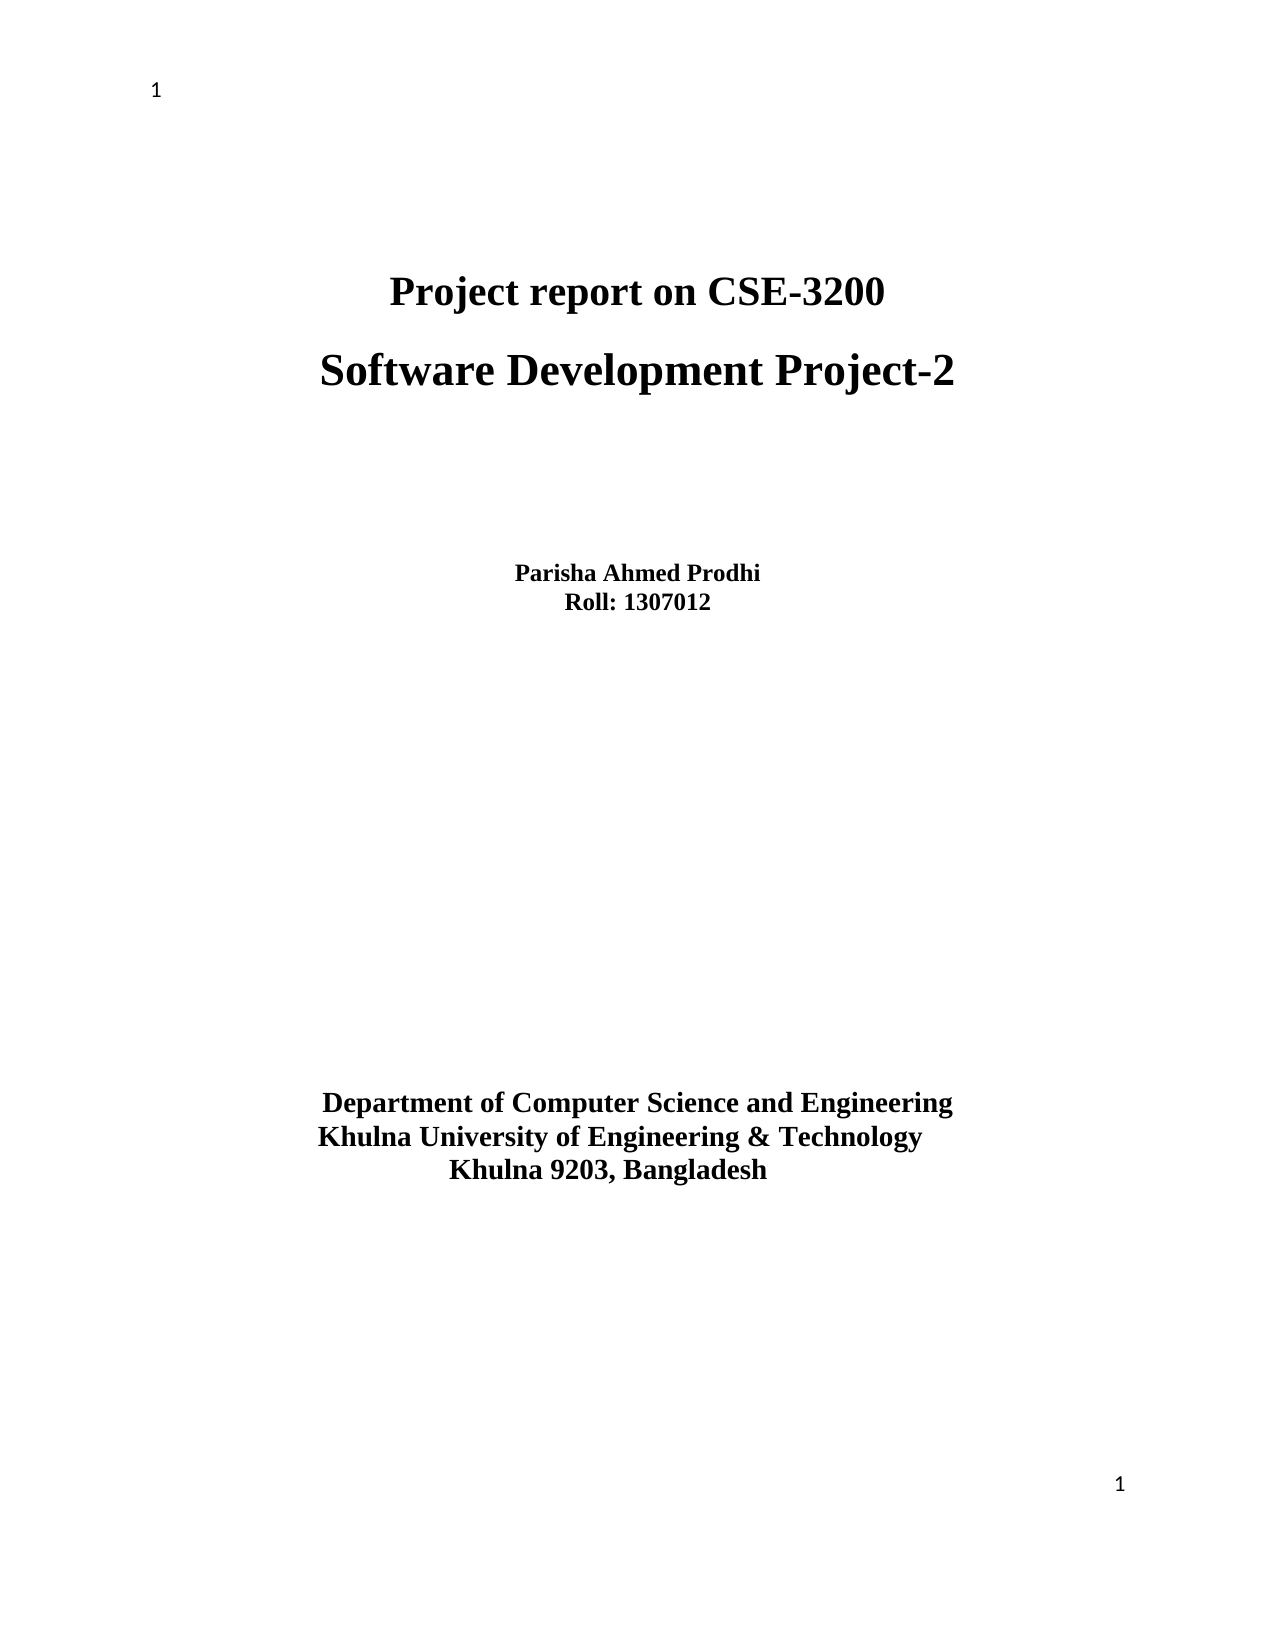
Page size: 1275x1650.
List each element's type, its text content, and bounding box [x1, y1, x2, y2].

text Project report on CSE-3200 [150, 267, 1125, 315]
text Software Development Project-2 [150, 343, 1125, 395]
text Khulna 9203, Bangladesh [150, 1152, 1125, 1186]
text Parisha Ahmed Prodhi [150, 558, 1125, 587]
text Roll: 1307012 [150, 587, 1125, 616]
text Department of Computer Science and Engineering [150, 1085, 1125, 1119]
text Khulna University of Engineering & Technology [150, 1119, 1125, 1152]
